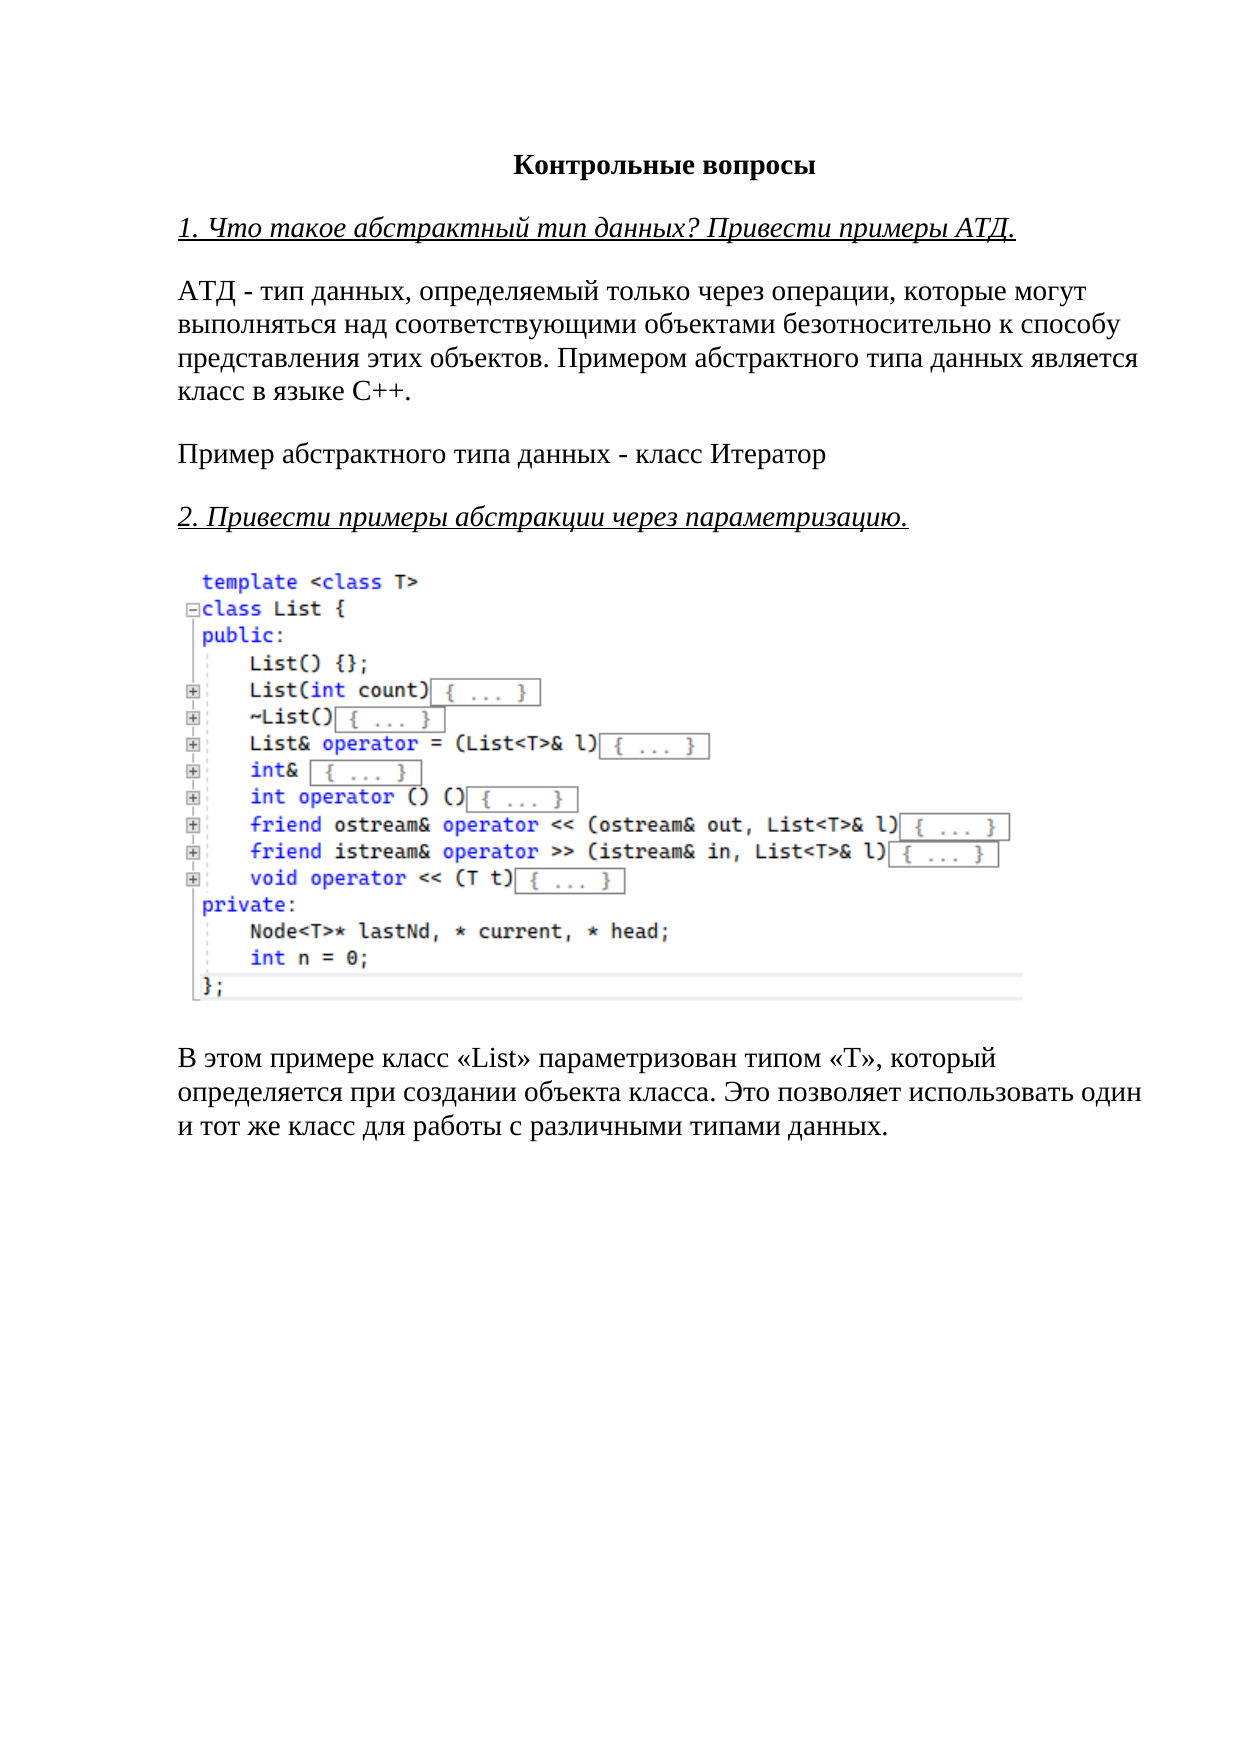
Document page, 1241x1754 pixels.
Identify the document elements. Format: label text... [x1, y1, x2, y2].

picture [177, 561, 1023, 1012]
text 1. Что такое абстрактный тип данных? Привести примеры АТД. [177, 210, 1152, 243]
text Пример абстрактного типа данных - класс Итератор [177, 436, 1152, 469]
text АТД - тип данных, определяемый только через операции, которые могут выполняться над соответствующими объектами безотносительно к способу представления этих объектов. Примером абстрактного типа данных является класс в языке С++. [177, 273, 1152, 407]
text 2. Привести примеры абстракции через параметризацию. [177, 499, 1152, 532]
text Контрольные вопросы [177, 147, 1152, 181]
text В этом примере класс «List» параметризован типом «T», который определяется при создании объекта класса. Это позволяет использовать один и тот же класс для работы с различными типами данных. [177, 1041, 1152, 1141]
